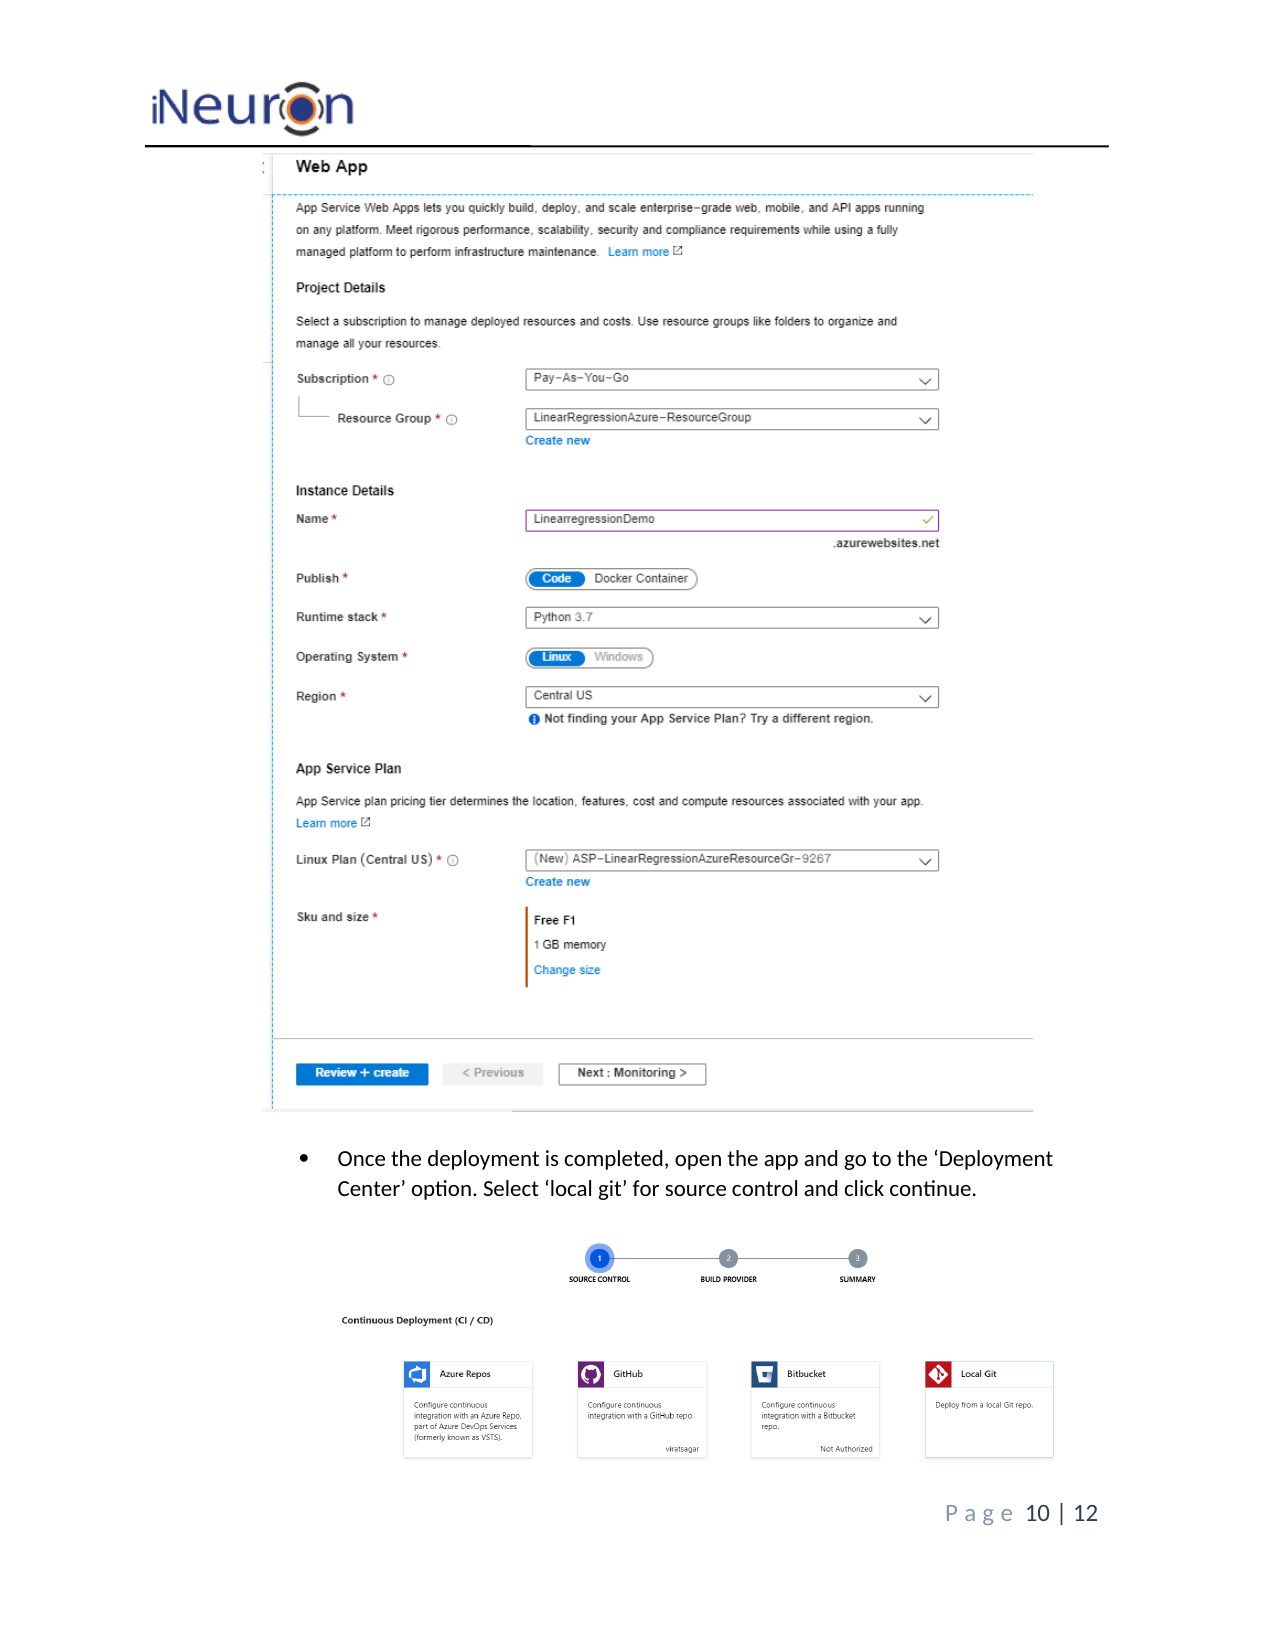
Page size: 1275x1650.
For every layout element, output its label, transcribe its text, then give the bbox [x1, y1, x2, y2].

picture [262, 150, 1034, 1112]
picture [150, 75, 357, 138]
list Once the deployment is completed, open the app and go to the ‘Deployment Center’ option. Select ‘local git’ for source control and click continue. [300, 1144, 1125, 1202]
picture [337, 1204, 1091, 1491]
